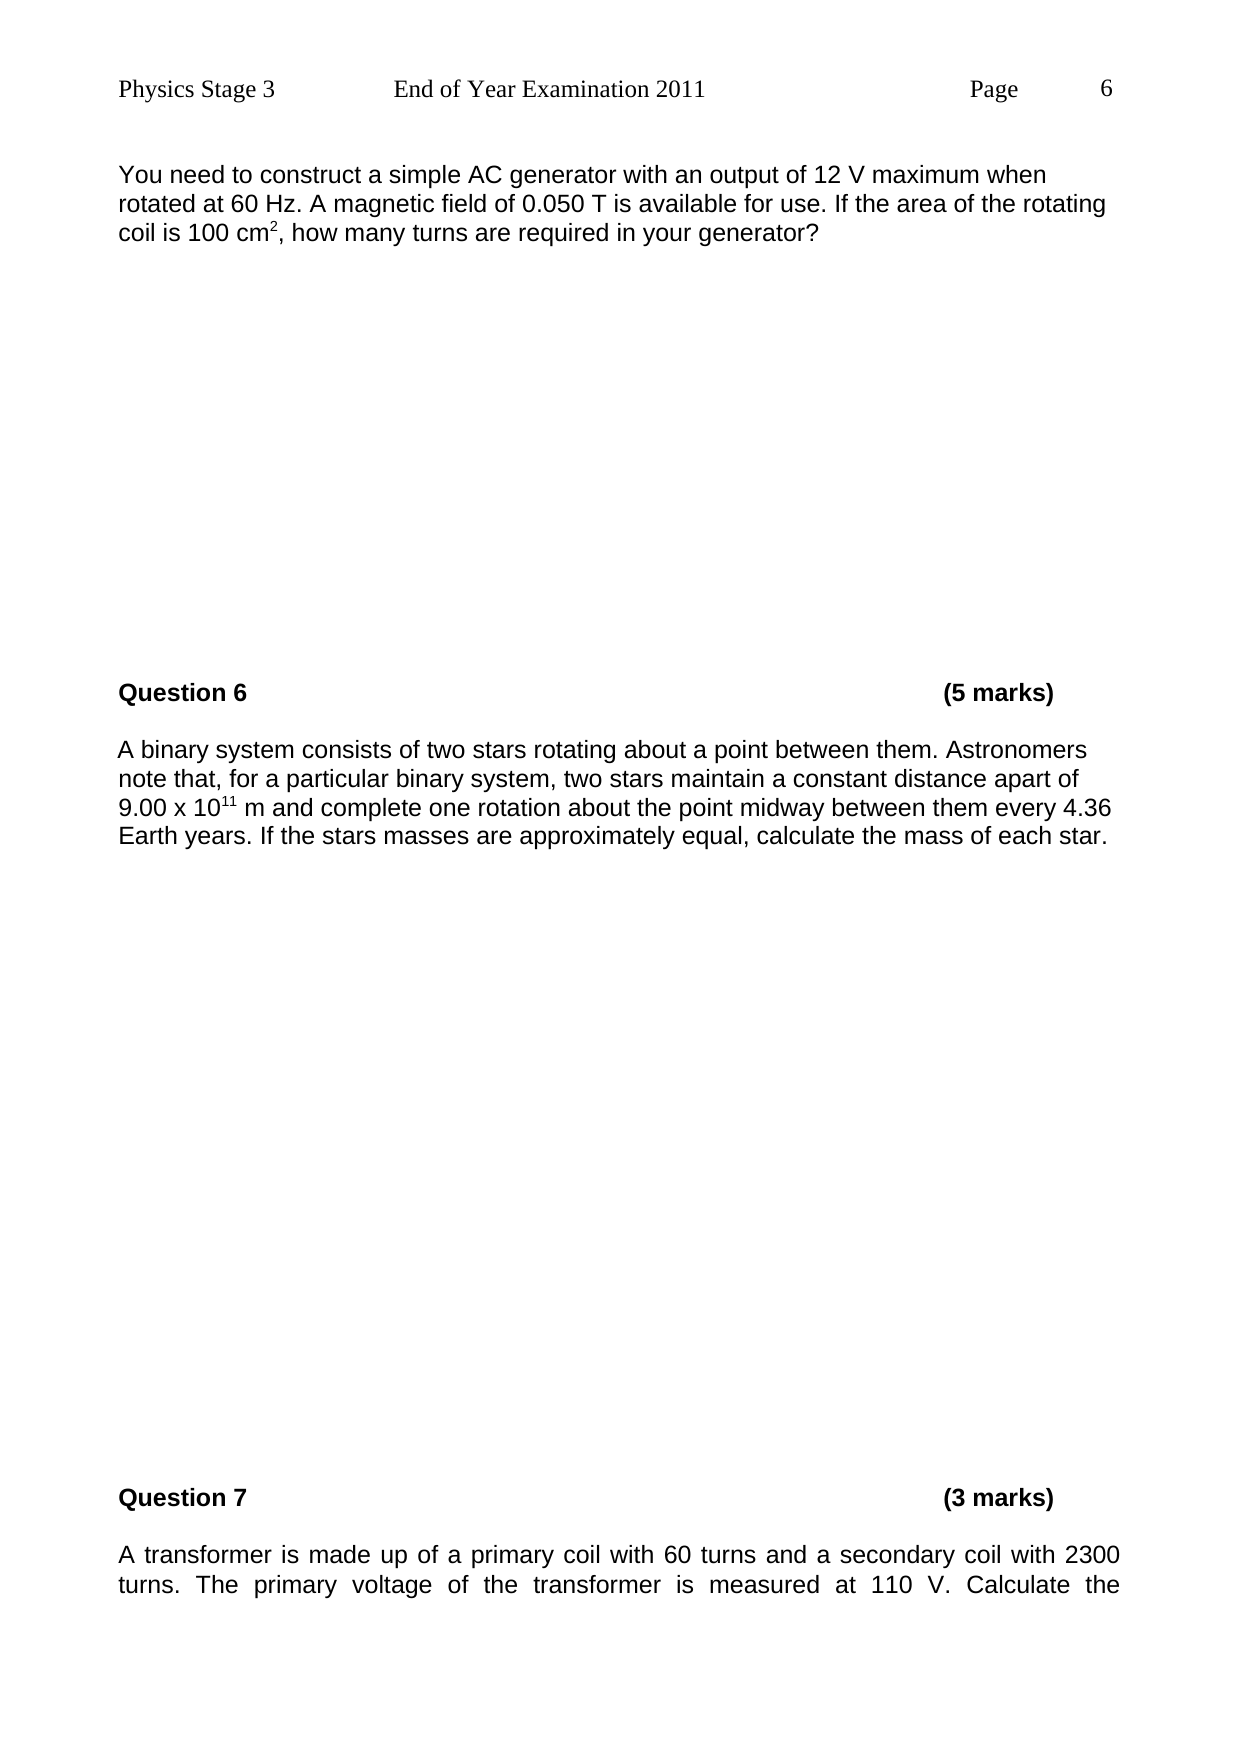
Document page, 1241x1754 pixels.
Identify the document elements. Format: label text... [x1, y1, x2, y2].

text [118, 1540, 1122, 1598]
text You need to construct a simple AC generator with an output of 12 V maximum when rotated at 60 Hz. A magnetic field of 0.050 T is available for use. If the area of the rotating coil is 100 cm2, how many turns are required in your generator? [118, 160, 1122, 246]
text Question 6 (5 marks) [118, 678, 1122, 706]
text Question 7 (3 marks) [118, 1483, 1122, 1511]
text A binary system consists of two stars rotating about a point between them. Astronomers note that, for a particular binary system, two stars maintain a constant distance apart of 9.00 x 1011 m and complete one rotation about the point midway between them every 4.36 Earth years. If the stars masses are approximately equal, calculate the mass of each star. [117, 735, 1122, 850]
